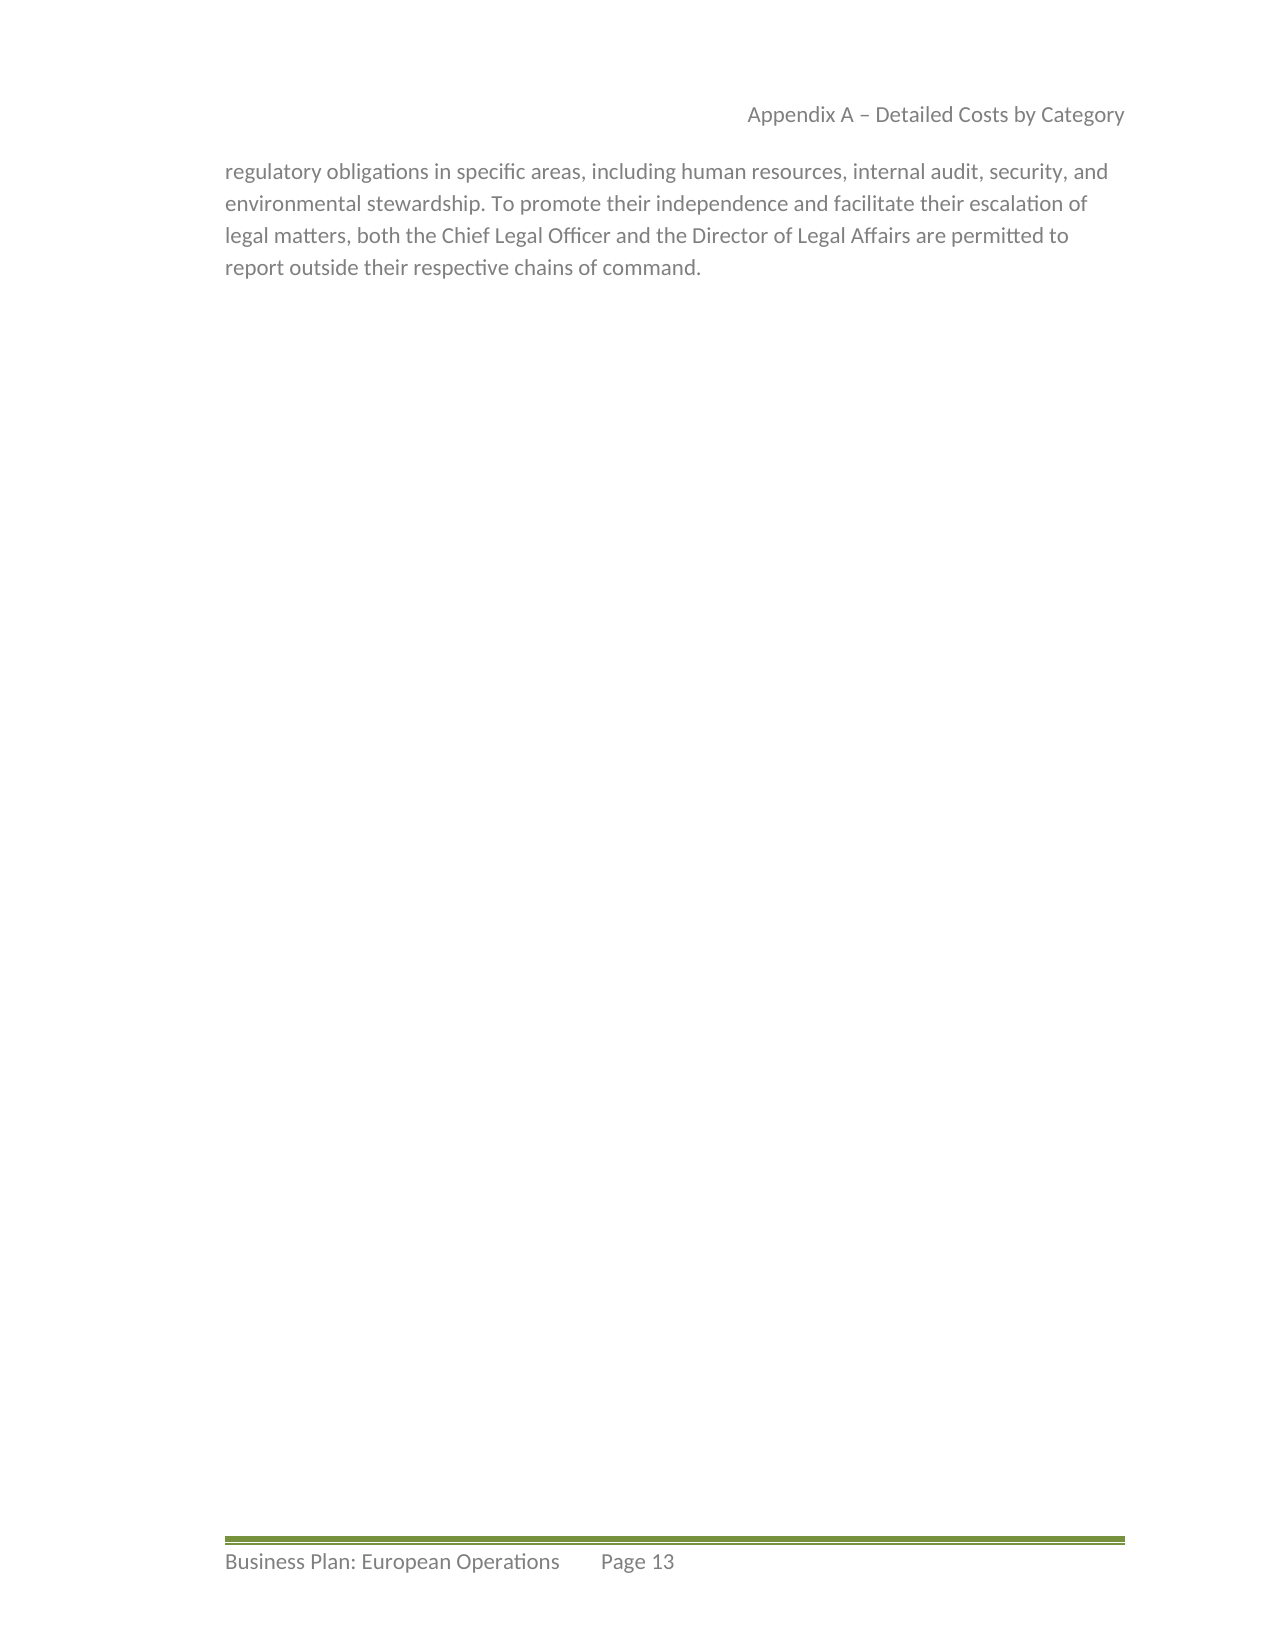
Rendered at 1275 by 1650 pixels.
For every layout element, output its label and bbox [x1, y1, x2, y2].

text [225, 157, 1125, 281]
